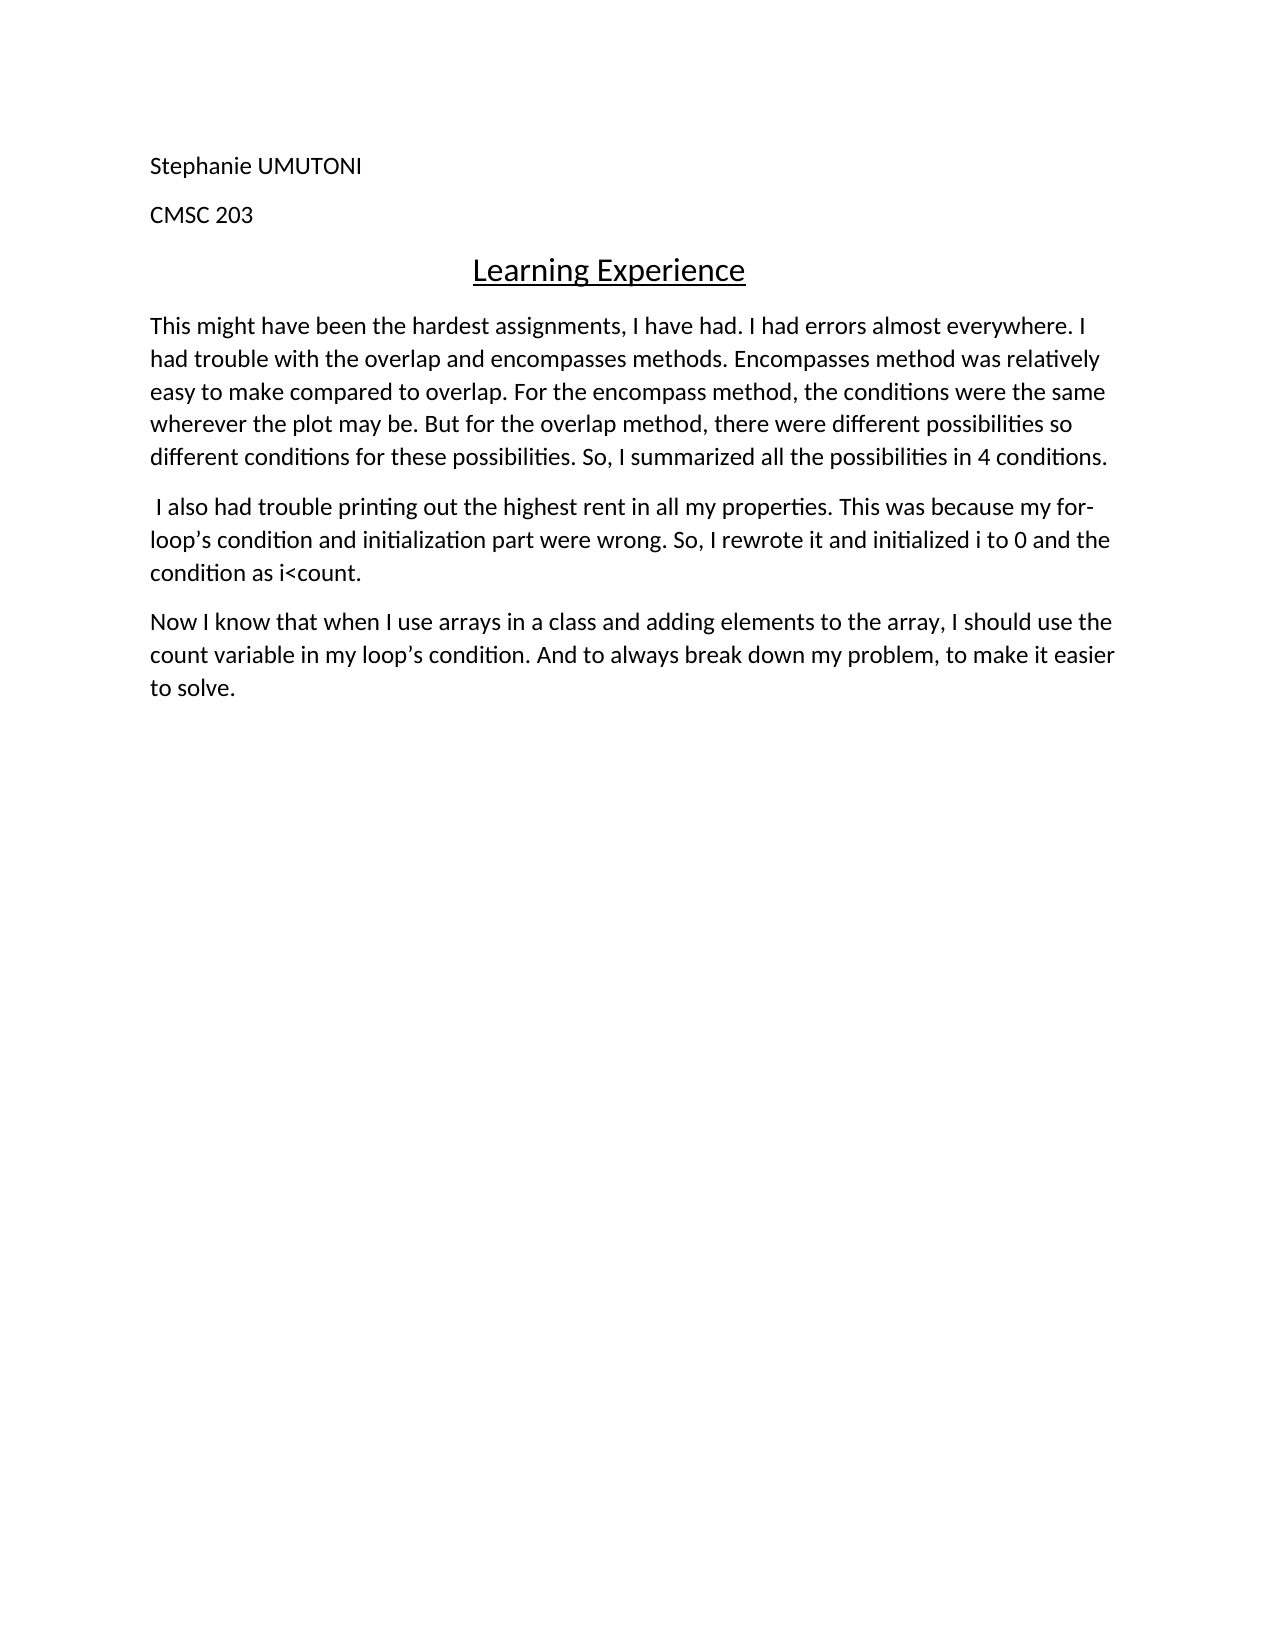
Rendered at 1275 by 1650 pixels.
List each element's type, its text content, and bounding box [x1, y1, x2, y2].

text This might have been the hardest assignments, I have had. I had errors almost everywhere. I had trouble with the overlap and encompasses methods. Encompasses method was relatively easy to make compared to overlap. For the encompass method, the conditions were the same wherever the plot may be. But for the overlap method, there were different possibilities so different conditions for these possibilities. So, I summarized all the possibilities in 4 conditions. [150, 310, 1125, 472]
text Stephanie UMUTONI [150, 150, 1125, 181]
text I also had trouble printing out the highest rent in all my properties. This was because my for-loop’s condition and initialization part were wrong. So, I rewrote it and initialized i to 0 and the condition as i<count. [150, 491, 1125, 587]
text Learning Experience [150, 249, 1125, 290]
text Now I know that when I use arrays in a class and adding elements to the array, I should use the count variable in my loop’s condition. And to always break down my problem, to make it easier to solve. [150, 606, 1125, 703]
text CMSC 203 [150, 199, 1125, 230]
